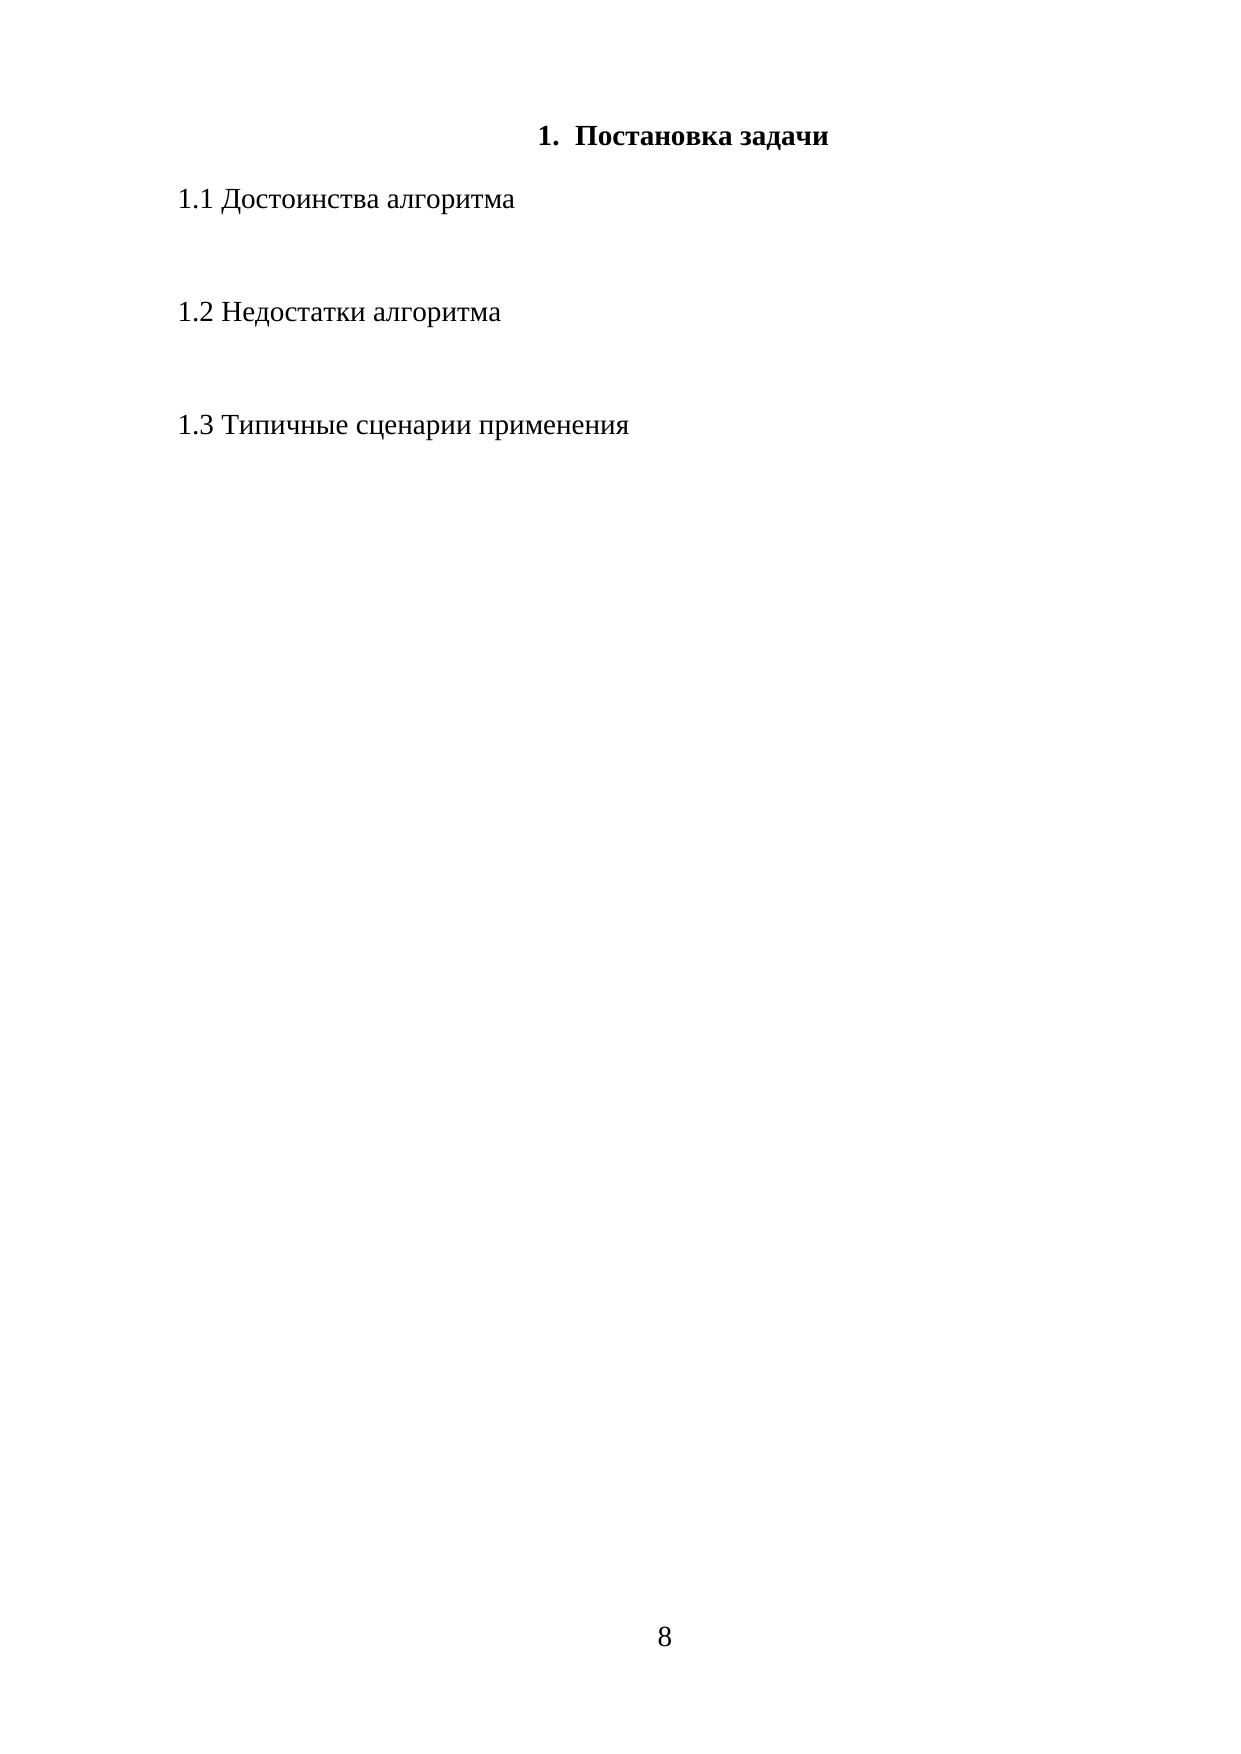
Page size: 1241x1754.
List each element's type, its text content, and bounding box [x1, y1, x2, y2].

text 1.1 Достоинства алгоритма [177, 181, 1152, 214]
text 1.3 Типичные сценарии применения [177, 407, 1152, 441]
list Постановка задачи [215, 118, 1152, 152]
text 1.2 Недостатки алгоритма [177, 294, 1152, 328]
